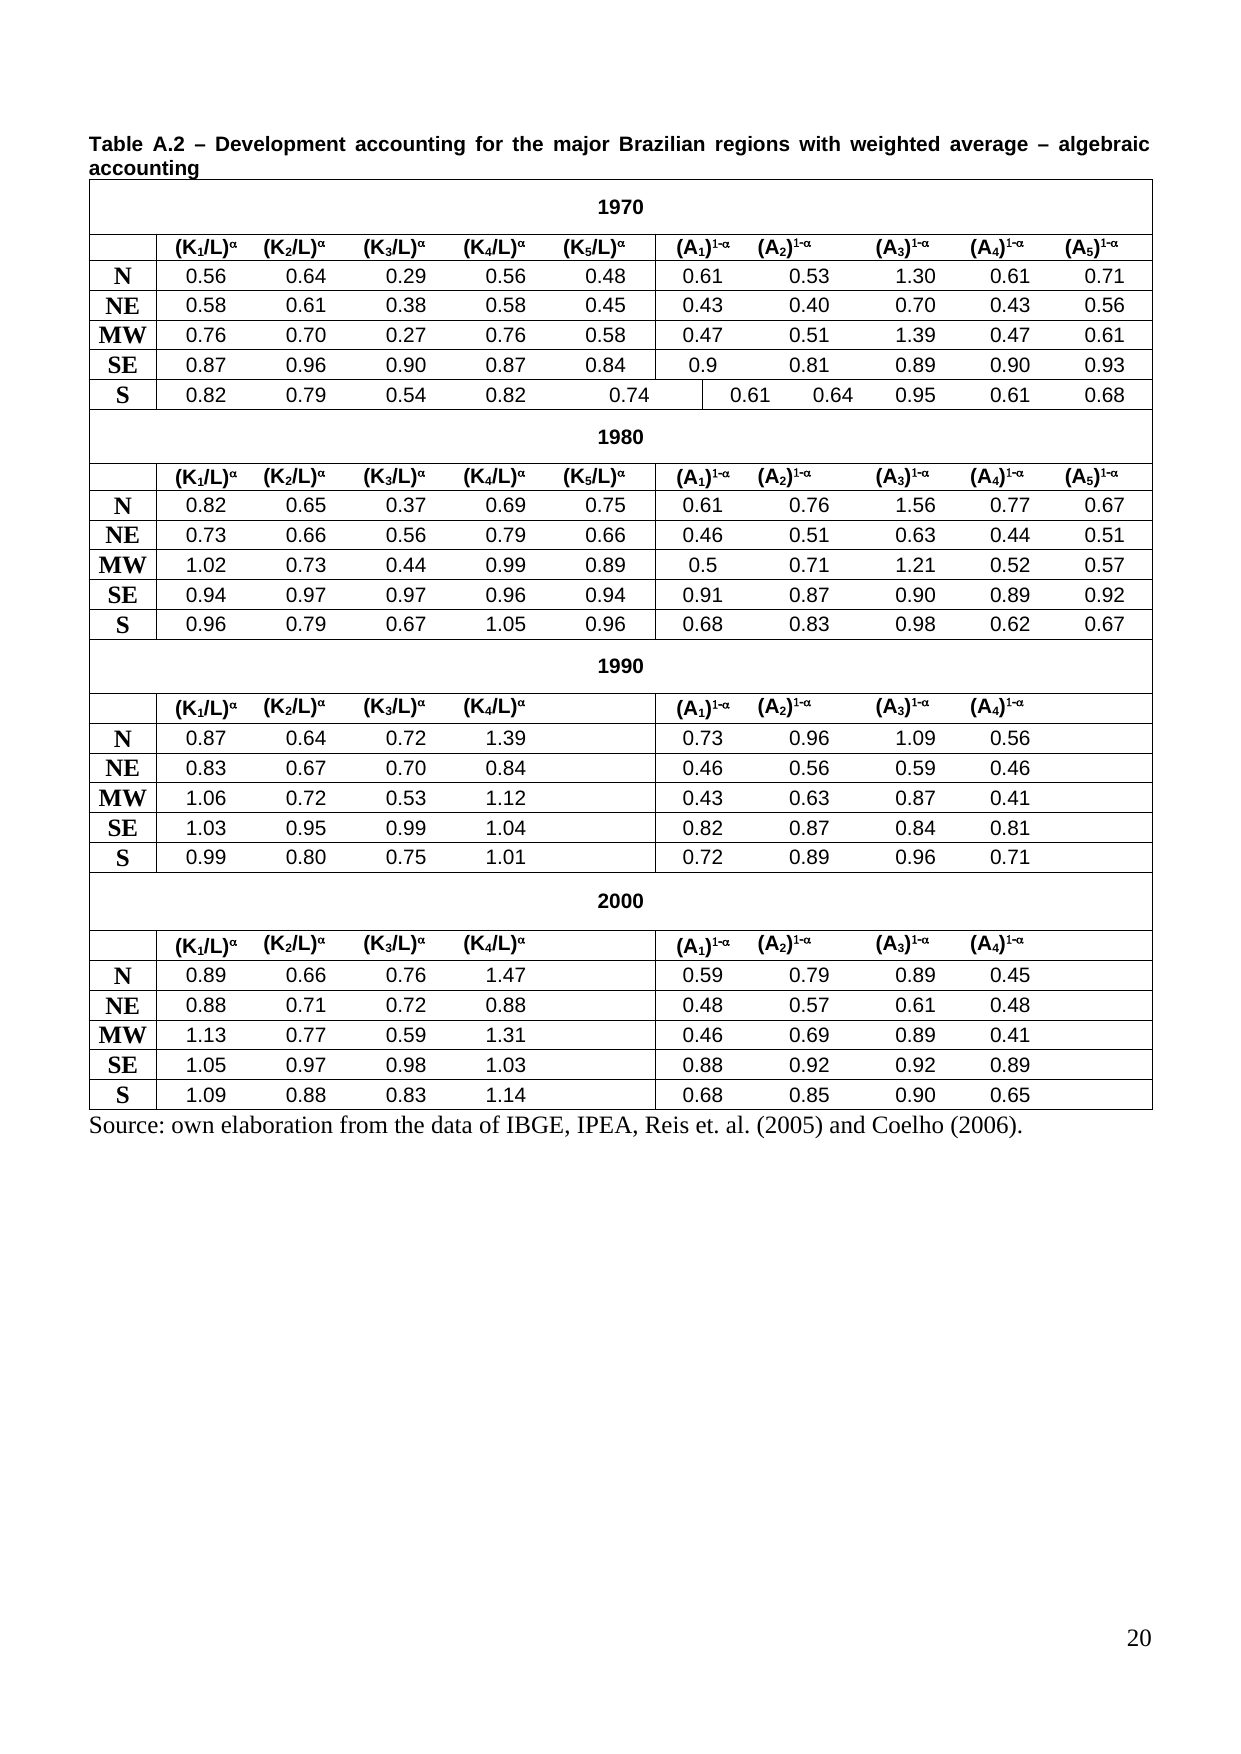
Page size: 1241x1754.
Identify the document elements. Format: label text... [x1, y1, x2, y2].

table_cell 0.76 [750, 491, 868, 519]
table_cell 1990 [90, 640, 1152, 693]
table_cell 0.47 [656, 321, 750, 349]
table_cell 1980 [90, 410, 1152, 463]
table_cell 1.02 [157, 550, 256, 579]
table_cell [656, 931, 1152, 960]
table_cell 0.69 [456, 491, 556, 519]
table_cell 0.48 [556, 261, 655, 290]
table_cell 0.27 [356, 321, 456, 349]
table_cell 0.87 [456, 350, 556, 379]
table_cell (K4/L) [456, 464, 556, 490]
table_cell (A1) [656, 235, 750, 260]
table_cell 0.98 [868, 610, 963, 639]
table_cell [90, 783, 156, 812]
table_cell 0.90 [356, 350, 456, 379]
table_cell 0.82 [157, 491, 256, 519]
table_cell 0.29 [356, 261, 456, 290]
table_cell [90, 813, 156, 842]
table_cell 0.61 [703, 380, 797, 409]
table_cell 0.61 [656, 491, 750, 519]
table_cell (A5) [1057, 464, 1152, 490]
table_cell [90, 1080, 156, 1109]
table_cell (A4) [963, 235, 1057, 260]
table_cell 0.51 [1057, 521, 1152, 549]
table_cell (K1/L) [157, 694, 256, 723]
table_cell S [90, 610, 156, 639]
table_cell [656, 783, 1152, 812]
table_cell 0.99 [456, 550, 556, 579]
table_cell 0.56 [356, 521, 456, 549]
table_cell 1.05 [456, 610, 556, 639]
table_cell 0.5 [656, 550, 750, 579]
table_cell 0.67 [1057, 610, 1152, 639]
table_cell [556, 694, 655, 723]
table_cell 0.79 [256, 610, 356, 639]
table_cell 0.75 [556, 491, 655, 519]
table_cell MW [90, 550, 156, 579]
table_cell (K3/L) [356, 694, 456, 723]
table_cell 0.43 [963, 291, 1057, 319]
table_cell (K5/L) [556, 235, 655, 260]
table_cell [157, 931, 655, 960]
table_cell 0.61 [656, 261, 750, 290]
table_cell 0.96 [556, 610, 655, 639]
table_cell (K2/L) [256, 464, 356, 490]
table_cell 0.67 [1057, 491, 1152, 519]
table_cell 0.51 [750, 321, 868, 349]
table_cell 0.82 [456, 380, 556, 409]
table_cell 1.39 [868, 321, 963, 349]
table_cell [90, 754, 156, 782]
table_cell 0.58 [456, 291, 556, 319]
table_cell 0.47 [963, 321, 1057, 349]
table_cell 0.90 [963, 350, 1057, 379]
table_cell (A2) [750, 235, 868, 260]
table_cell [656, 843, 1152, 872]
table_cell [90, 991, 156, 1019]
table_cell 0.68 [656, 610, 750, 639]
table_cell 0.67 [356, 610, 456, 639]
table_cell (K1/L) [157, 235, 256, 260]
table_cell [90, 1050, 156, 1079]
table_cell [90, 235, 156, 260]
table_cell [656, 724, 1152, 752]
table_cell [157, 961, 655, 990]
table_cell 0.63 [868, 521, 963, 549]
table_cell [90, 694, 156, 723]
table_cell 0.44 [356, 550, 456, 579]
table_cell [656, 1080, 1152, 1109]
table_cell S [90, 380, 156, 409]
table_cell 0.62 [963, 610, 1057, 639]
table_cell 0.96 [256, 350, 356, 379]
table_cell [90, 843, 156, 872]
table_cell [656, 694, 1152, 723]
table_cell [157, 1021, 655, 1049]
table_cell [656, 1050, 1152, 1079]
table_cell 0.56 [157, 261, 256, 290]
table_cell 0.96 [157, 610, 256, 639]
table_cell 0.77 [963, 491, 1057, 519]
table_cell 0.71 [1057, 261, 1152, 290]
table_cell 0.64 [798, 380, 868, 409]
table_cell 1.21 [868, 550, 963, 579]
table_cell 0.68 [1057, 380, 1152, 409]
table_cell (K2/L) [256, 235, 356, 260]
table_cell N [90, 261, 156, 290]
table_cell 0.46 [656, 521, 750, 549]
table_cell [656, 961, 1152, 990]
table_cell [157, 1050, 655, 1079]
table_cell (K3/L) [356, 464, 456, 490]
table_cell SE [90, 580, 156, 609]
table_cell 0.90 [868, 580, 963, 609]
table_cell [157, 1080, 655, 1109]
table_cell 0.97 [256, 580, 356, 609]
table_cell 0.57 [1057, 550, 1152, 579]
table_cell 0.56 [456, 261, 556, 290]
text Table A.2 – Development accounting for the major Brazilian regions with weighted average – algebraic accounting [89, 131, 1152, 179]
table_cell (K4/L) [456, 694, 556, 723]
table_cell 0.89 [868, 350, 963, 379]
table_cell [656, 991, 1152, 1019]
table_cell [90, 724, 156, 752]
table_cell 0.76 [456, 321, 556, 349]
table_cell (A3) [868, 235, 963, 260]
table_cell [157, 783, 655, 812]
table_cell (A5) [1057, 235, 1152, 260]
table_cell (A4) [963, 464, 1057, 490]
table_cell 0.54 [356, 380, 456, 409]
table_cell 0.44 [963, 521, 1057, 549]
table_cell 0.37 [356, 491, 456, 519]
table_cell 0.79 [456, 521, 556, 549]
table_cell 0.40 [750, 291, 868, 319]
table_cell 0.97 [356, 580, 456, 609]
table_cell 0.89 [963, 580, 1057, 609]
table_cell 0.52 [963, 550, 1057, 579]
table_cell 0.73 [256, 550, 356, 579]
table_cell 0.74 [556, 380, 702, 409]
table_cell N [90, 491, 156, 519]
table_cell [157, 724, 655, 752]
table_cell 0.79 [256, 380, 356, 409]
table_cell 0.61 [256, 291, 356, 319]
table_cell 0.87 [750, 580, 868, 609]
table_header 1970 [90, 180, 1152, 233]
table_cell 0.61 [963, 261, 1057, 290]
table_cell 0.45 [556, 291, 655, 319]
table_cell NE [90, 521, 156, 549]
table_cell 0.66 [256, 521, 356, 549]
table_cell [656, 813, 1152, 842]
table_cell 0.84 [556, 350, 655, 379]
table_cell (K4/L) [456, 235, 556, 260]
table_cell SE [90, 350, 156, 379]
table_cell (A3) [868, 464, 963, 490]
table_cell 0.87 [157, 350, 256, 379]
table_cell 0.70 [868, 291, 963, 319]
table_cell 0.61 [1057, 321, 1152, 349]
table_cell 0.76 [157, 321, 256, 349]
table_cell 0.81 [750, 350, 868, 379]
table_cell 0.94 [556, 580, 655, 609]
table_cell 0.94 [157, 580, 256, 609]
table_cell (K3/L) [356, 235, 456, 260]
table_cell (K2/L) [256, 694, 356, 723]
table_cell 0.73 [157, 521, 256, 549]
table_cell 0.96 [456, 580, 556, 609]
table_cell 0.65 [256, 491, 356, 519]
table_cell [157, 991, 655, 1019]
table_cell (A2) [750, 464, 868, 490]
table_cell 0.70 [256, 321, 356, 349]
table_cell 0.66 [556, 521, 655, 549]
table_cell 0.92 [1057, 580, 1152, 609]
table_cell 0.58 [556, 321, 655, 349]
table_cell 0.64 [256, 261, 356, 290]
table_cell 0.71 [750, 550, 868, 579]
table_cell [90, 464, 156, 490]
table_cell 0.58 [157, 291, 256, 319]
table_cell 0.93 [1057, 350, 1152, 379]
table_cell 0.38 [356, 291, 456, 319]
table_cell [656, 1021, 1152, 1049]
table_cell 0.9 [656, 350, 750, 379]
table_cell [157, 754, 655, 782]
table_cell 0.43 [656, 291, 750, 319]
table_cell NE [90, 291, 156, 319]
table_cell 0.56 [1057, 291, 1152, 319]
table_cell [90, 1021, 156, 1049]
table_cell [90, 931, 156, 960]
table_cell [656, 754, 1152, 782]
table_cell 0.53 [750, 261, 868, 290]
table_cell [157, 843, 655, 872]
table_cell 0.51 [750, 521, 868, 549]
text Source: own elaboration from the data of IBGE, IPEA, Reis et. al. (2005) and Coelho (2006). [89, 1110, 1152, 1139]
table_cell MW [90, 321, 156, 349]
table_cell (K1/L) [157, 464, 256, 490]
table_cell 1.30 [868, 261, 963, 290]
table_cell (K5/L) [556, 464, 655, 490]
table_cell 1.56 [868, 491, 963, 519]
table_cell 0.61 [963, 380, 1057, 409]
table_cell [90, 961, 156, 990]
table_cell 0.82 [157, 380, 256, 409]
table_cell 0.83 [750, 610, 868, 639]
table_cell 0.91 [656, 580, 750, 609]
table_cell 0.89 [556, 550, 655, 579]
table_cell 0.95 [868, 380, 963, 409]
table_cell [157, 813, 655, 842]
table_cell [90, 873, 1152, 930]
table_cell (A1) [656, 464, 750, 490]
